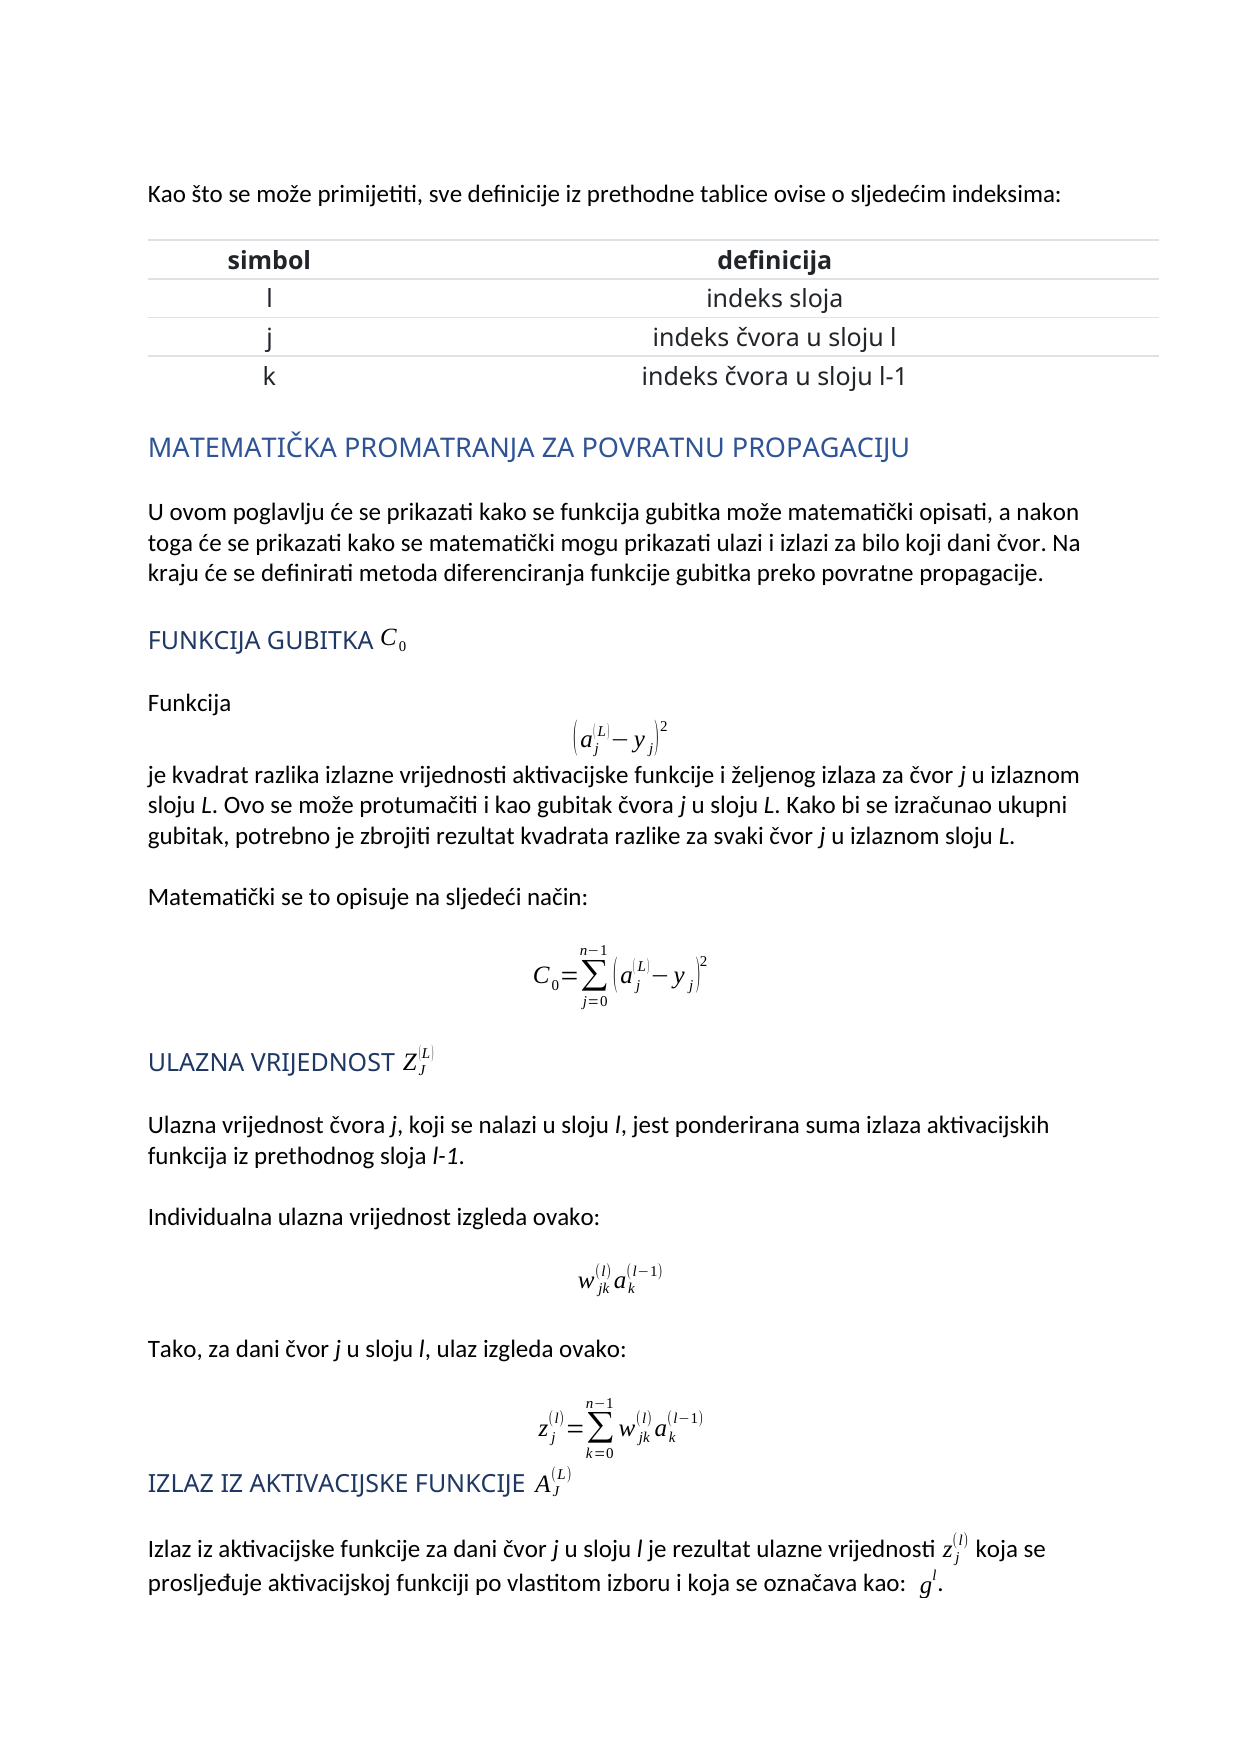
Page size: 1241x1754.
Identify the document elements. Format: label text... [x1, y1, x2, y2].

table_cell k [148, 357, 391, 394]
table_cell j [148, 318, 391, 355]
table_header definicija [391, 241, 1158, 278]
text Matematički se to opisuje na sljedeći način: [148, 881, 1093, 911]
text U ovom poglavlju će se prikazati kako se funkcija gubitka može matematički opisati, a nakon toga će se prikazati kako se matematički mogu prikazati ulazi i izlazi za bilo koji dani čvor. Na kraju će se definirati metoda diferenciranja funkcije gubitka preko povratne propagacije. [148, 496, 1093, 588]
text Izlaz iz aktivacijske funkcije za dani čvor j u sloju l je rezultat ulazne vrijednosti koja se prosljeđuje aktivacijskoj funkciji po vlastitom izboru i koja se označava kao: . [148, 1531, 1093, 1598]
subtitle FUNKCIJA GUBITKA [148, 622, 1093, 657]
table_cell indeks čvora u sloju l-1 [391, 357, 1158, 394]
subtitle MATEMATIČKA PROMATRANJA ZA POVRATNU PROPAGACIJU [148, 429, 1093, 466]
text je kvadrat razlika izlazne vrijednosti aktivacijske funkcije i željenog izlaza za čvor j u izlaznom sloju L. Ovo se može protumačiti i kao gubitak čvora j u sloju L. Kako bi se izračunao ukupni gubitak, potrebno je zbrojiti rezultat kvadrata razlike za svaki čvor j u izlaznom sloju L. [148, 759, 1093, 850]
subtitle IZLAZ IZ AKTIVACIJSKE FUNKCIJE [148, 1466, 1093, 1501]
text Ulazna vrijednost čvora j, koji se nalazi u sloju l, jest ponderirana suma izlaza aktivacijskih funkcija iz prethodnog sloja l-1. [148, 1109, 1093, 1171]
text Tako, za dani čvor j u sloju l, ulaz izgleda ovako: [148, 1333, 1093, 1363]
text Kao što se može primijetiti, sve definicije iz prethodne tablice ovise o sljedećim indeksima: [148, 178, 1093, 209]
text Funkcija [148, 687, 1093, 718]
table_header simbol [148, 241, 391, 278]
subtitle ULAZNA VRIJEDNOST [148, 1044, 1093, 1079]
table_cell l [148, 280, 391, 317]
table_cell indeks sloja [391, 280, 1158, 317]
table_cell indeks čvora u sloju l [391, 318, 1158, 355]
text Individualna ulazna vrijednost izgleda ovako: [148, 1201, 1093, 1232]
